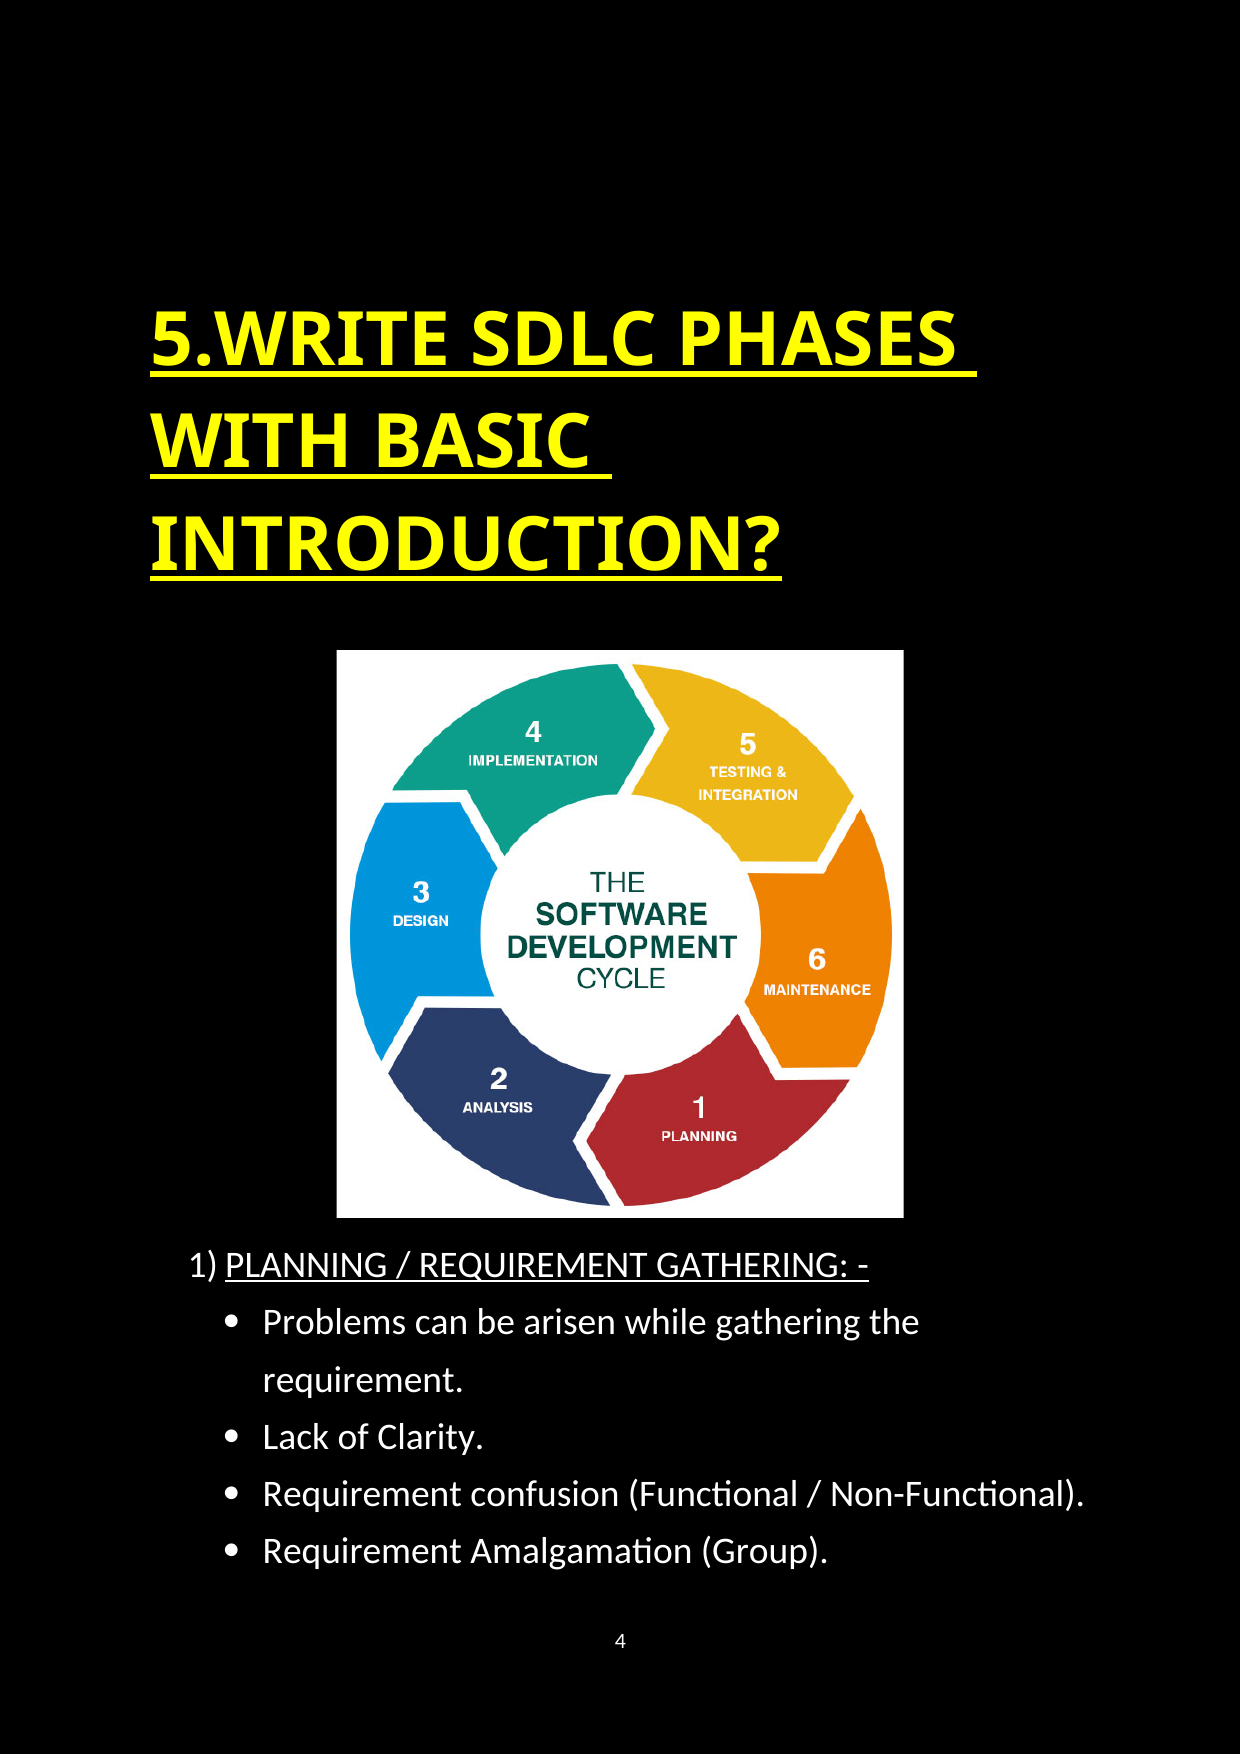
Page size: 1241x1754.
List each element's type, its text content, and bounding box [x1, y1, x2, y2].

list Requirement confusion (Functional / Non-Functional). [225, 1470, 1090, 1516]
subtitle 5.WRITE SDLC PHASES WITH BASIC INTRODUCTION? [150, 286, 1090, 592]
list Problems can be arisen while gathering the requirement. [225, 1298, 1090, 1401]
picture [336, 650, 904, 1218]
list PLANNING / REQUIREMENT GATHERING: - [187, 1241, 1090, 1287]
list Lack of Clarity. [225, 1413, 1090, 1459]
list Requirement Amalgamation (Group). [225, 1527, 1090, 1573]
